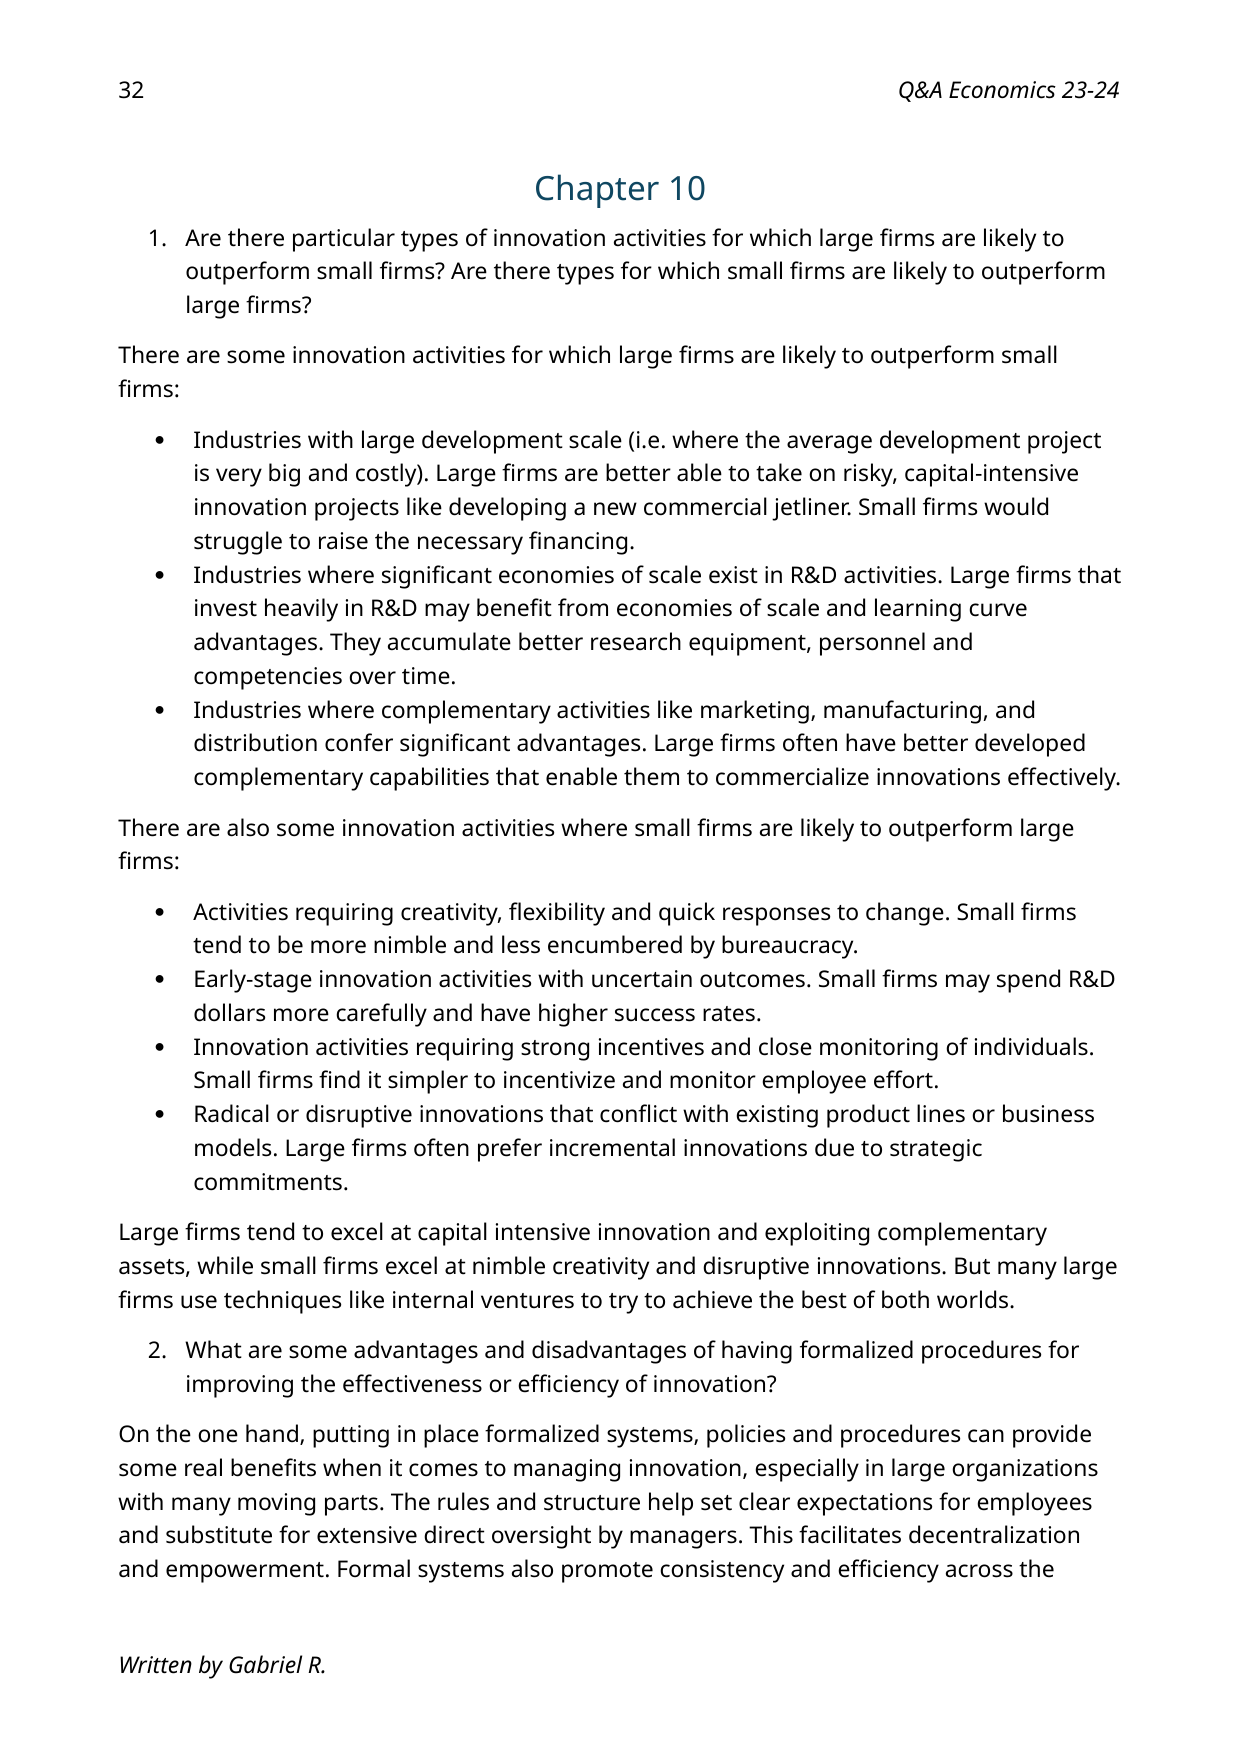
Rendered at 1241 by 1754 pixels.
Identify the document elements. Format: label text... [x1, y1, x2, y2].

list Activities requiring creativity, flexibility and quick responses to change. Small firms tend to be more nimble and less encumbered by bureaucracy. [156, 896, 1122, 961]
list Early-stage innovation activities with uncertain outcomes. Small firms may spend R&D dollars more carefully and have higher success rates. [156, 963, 1122, 1028]
list Industries with large development scale (i.e. where the average development project is very big and costly). Large firms are better able to take on risky, capital-intensive innovation projects like developing a new commercial jetliner. Small firms would struggle to raise the necessary financing. [156, 424, 1122, 556]
list Industries where significant economies of scale exist in R&D activities. Large firms that invest heavily in R&D may benefit from economies of scale and learning curve advantages. They accumulate better research equipment, personnel and competencies over time. [156, 559, 1122, 691]
list Innovation activities requiring strong incentives and close monitoring of individuals. Small firms find it simpler to incentivize and monitor employee effort. [156, 1031, 1122, 1096]
list What are some advantages and disadvantages of having formalized procedures for improving the effectiveness or efficiency of innovation? [148, 1334, 1122, 1399]
text There are some innovation activities for which large firms are likely to outperform small firms: [118, 339, 1122, 404]
list Radical or disruptive innovations that conflict with existing product lines or business models. Large firms often prefer incremental innovations due to strategic commitments. [156, 1098, 1122, 1197]
list Are there particular types of innovation activities for which large firms are likely to outperform small firms? Are there types for which small firms are likely to outperform large firms? [148, 222, 1122, 320]
text There are also some innovation activities where small firms are likely to outperform large firms: [118, 812, 1122, 877]
subtitle Chapter 10 [118, 164, 1122, 210]
text Large firms tend to excel at capital intensive innovation and exploiting complementary assets, while small firms excel at nimble creativity and disruptive innovations. But many large firms use techniques like internal ventures to try to achieve the best of both worlds. [118, 1216, 1122, 1315]
list Industries where complementary activities like marketing, manufacturing, and distribution confer significant advantages. Large firms often have better developed complementary capabilities that enable them to commercialize innovations effectively. [156, 694, 1122, 792]
